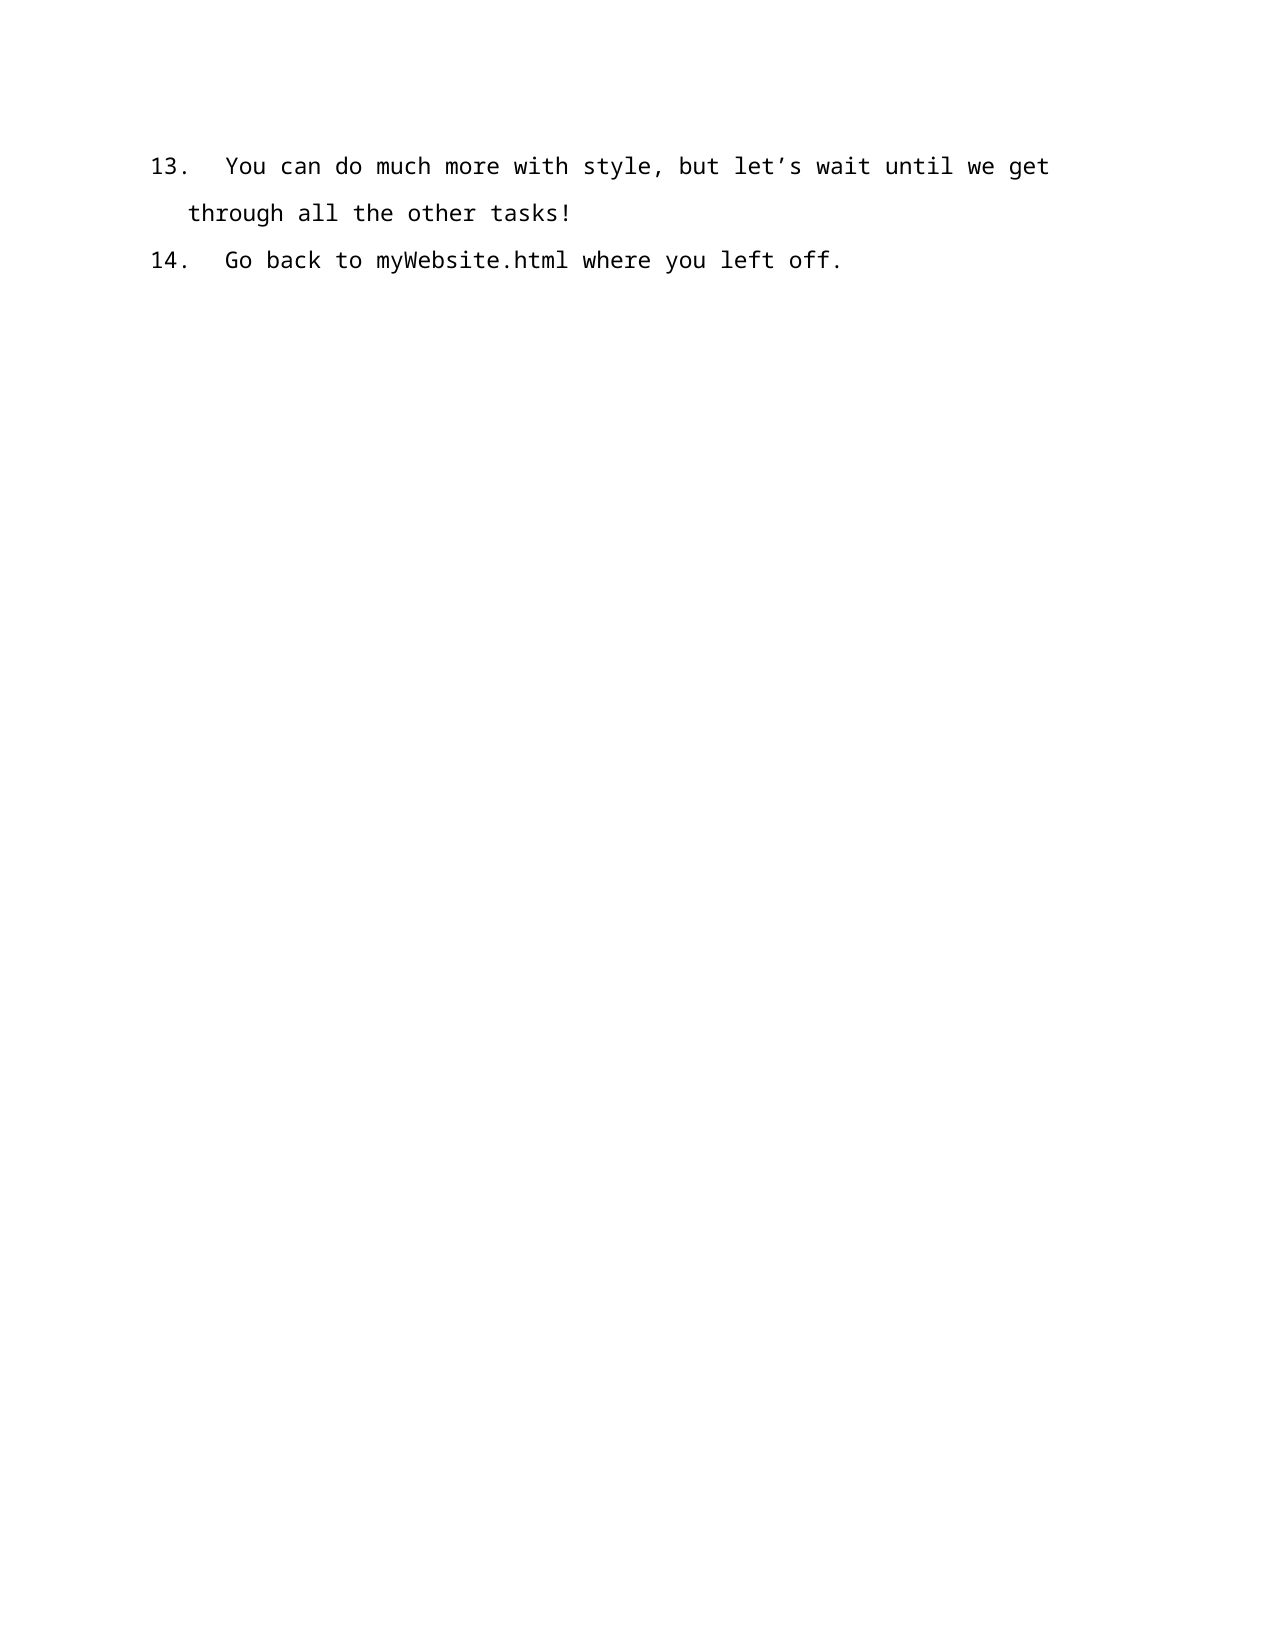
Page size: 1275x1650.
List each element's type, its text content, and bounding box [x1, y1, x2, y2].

list Go back to myWebsite.html where you left off. [150, 244, 1125, 275]
list You can do much more with style, but let’s wait until we get through all the other tasks! [150, 150, 1125, 228]
